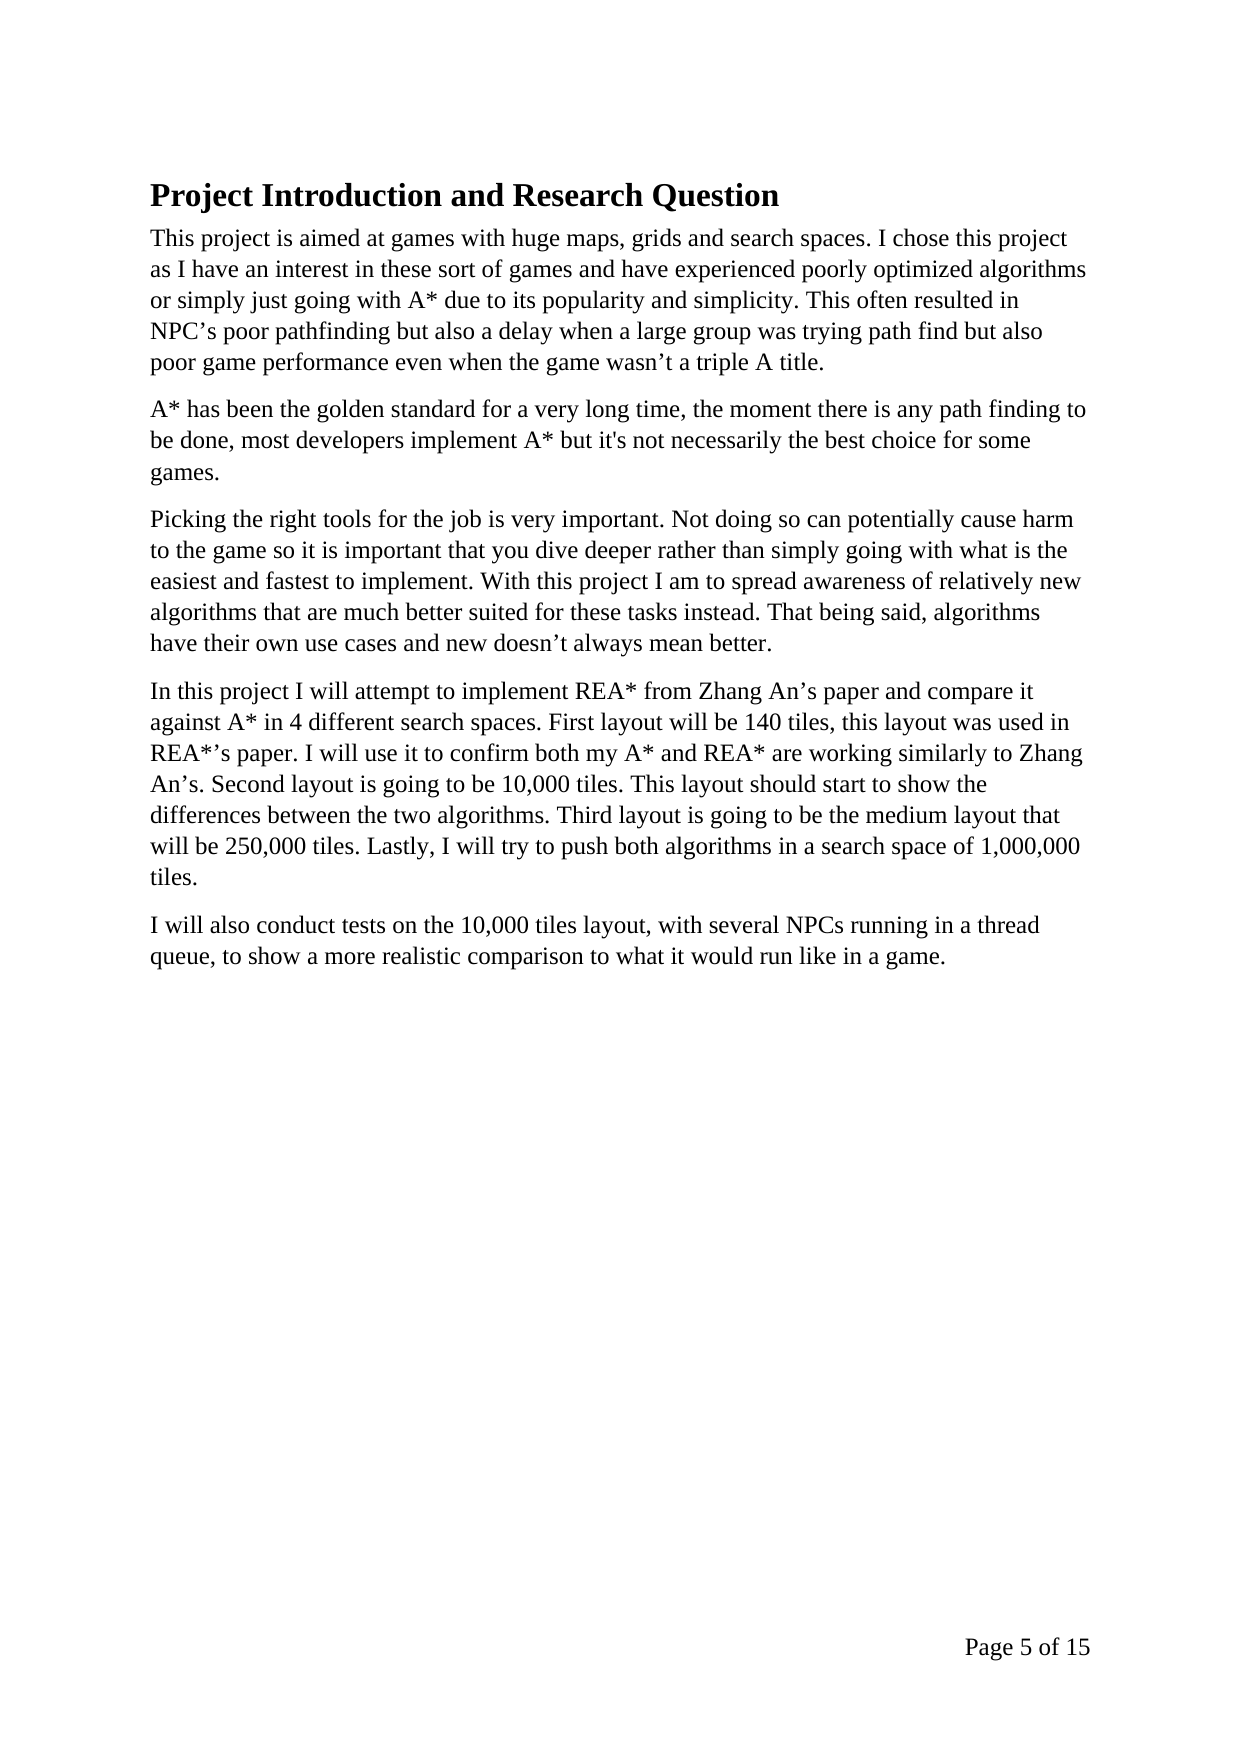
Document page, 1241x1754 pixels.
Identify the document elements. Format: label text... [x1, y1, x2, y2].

text In this project I will attempt to implement REA* from Zhang An’s paper and compare it against A* in 4 different search spaces. First layout will be 140 tiles, this layout was used in REA*’s paper. I will use it to confirm both my A* and REA* are working similarly to Zhang An’s. Second layout is going to be 10,000 tiles. This layout should start to show the differences between the two algorithms. Third layout is going to be the medium layout that will be 250,000 tiles. Lastly, I will try to push both algorithms in a search space of 1,000,000 tiles. [150, 676, 1090, 891]
text A* has been the golden standard for a very long time, the moment there is any path finding to be done, most developers implement A* but it's not necessarily the best choice for some games. [150, 394, 1090, 485]
text I will also conduct tests on the 10,000 tiles layout, with several NPCs running in a thread queue, to show a more realistic comparison to what it would run like in a game. [150, 910, 1090, 970]
text This project is aimed at games with huge maps, grids and search spaces. I chose this project as I have an interest in these sort of games and have experienced poorly optimized algorithms or simply just going with A* due to its popularity and simplicity. This often resulted in NPC’s poor pathfinding but also a delay when a large group was trying path find but also poor game performance even when the game wasn’t a triple A title. [150, 223, 1090, 376]
subtitle Project Introduction and Research Question [150, 175, 1090, 213]
text Picking the right tools for the job is very important. Not doing so can potentially cause harm to the game so it is important that you dive deeper rather than simply going with what is the easiest and fastest to implement. With this project I am to spread awareness of relatively new algorithms that are much better suited for these tasks instead. That being said, algorithms have their own use cases and new doesn’t always mean better. [150, 504, 1090, 657]
